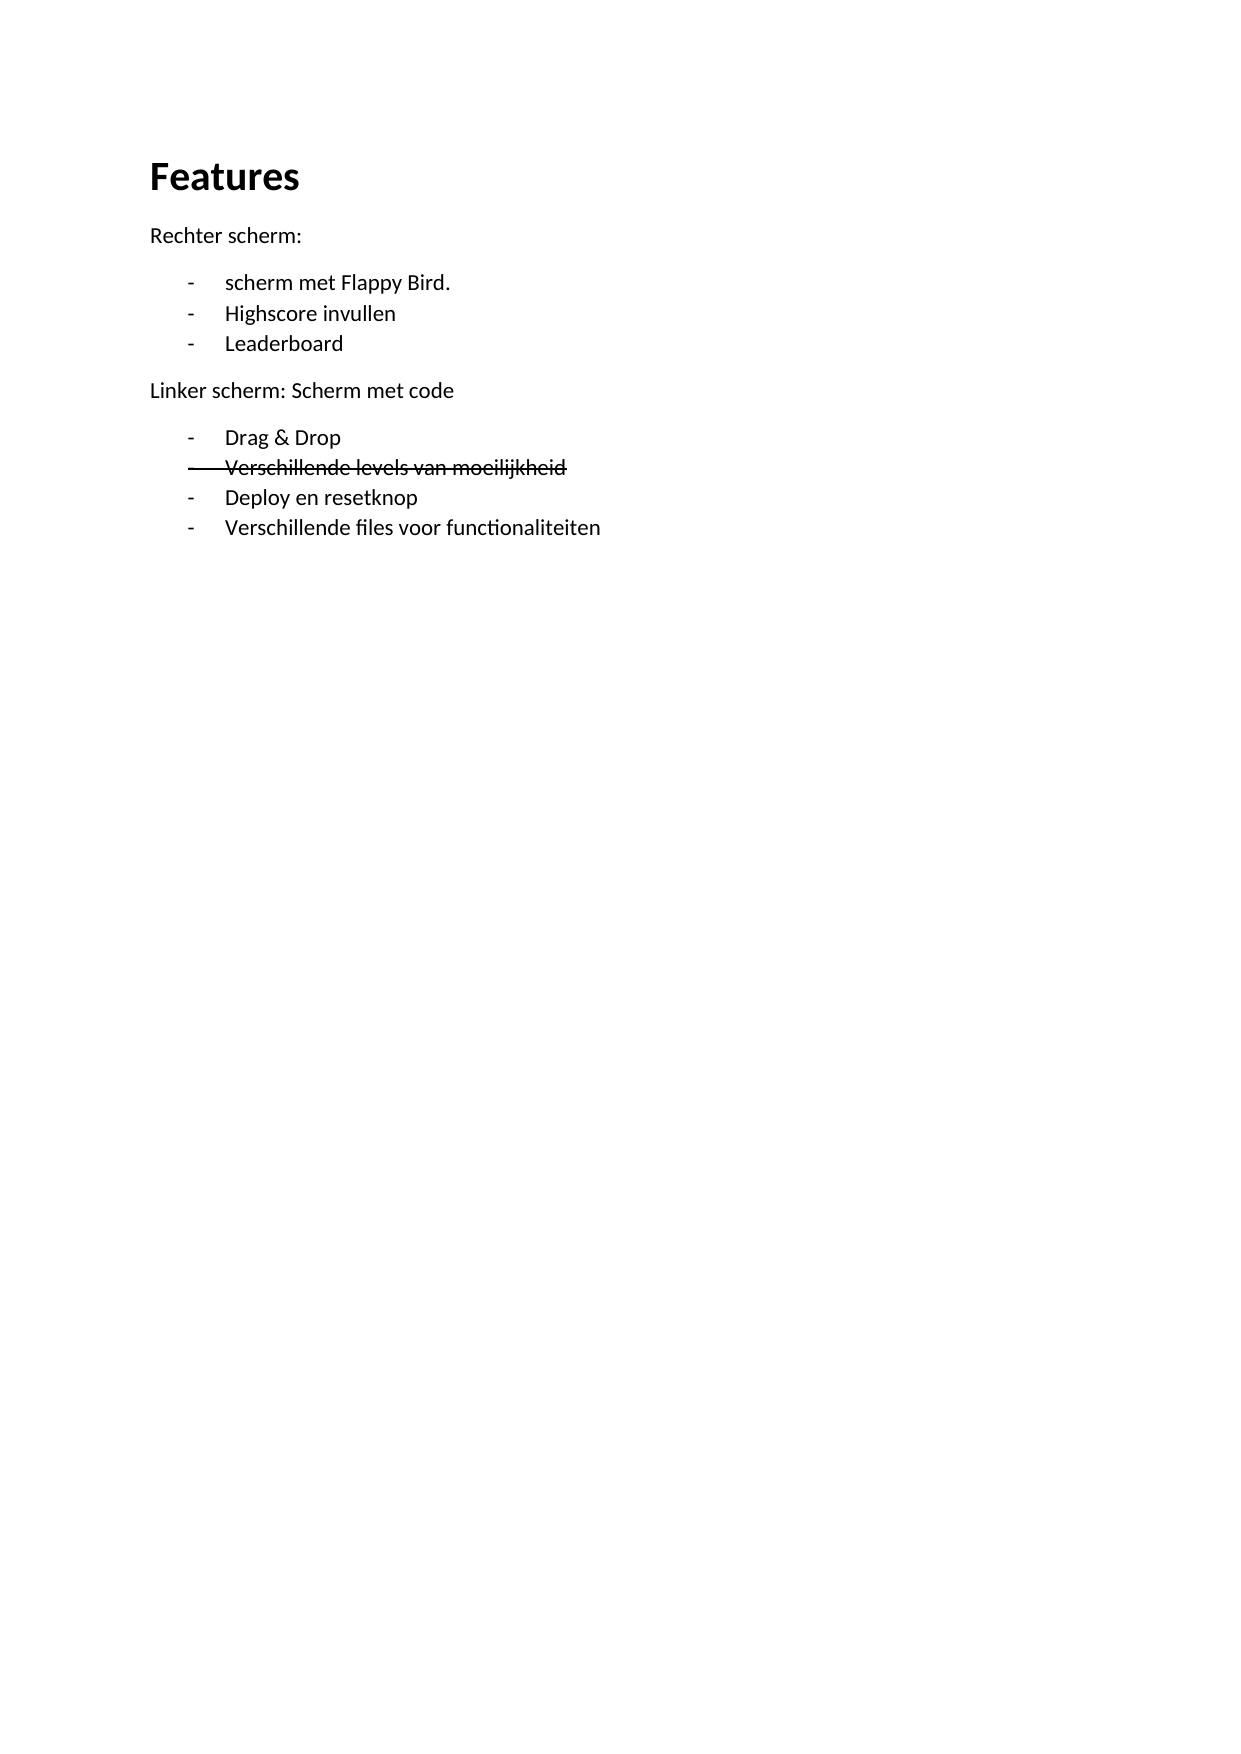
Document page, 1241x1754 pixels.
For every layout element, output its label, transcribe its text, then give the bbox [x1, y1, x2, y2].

list Verschillende files voor functionaliteiten [187, 513, 1090, 541]
list scherm met Flappy Bird. [187, 268, 1090, 296]
text Linker scherm: Scherm met code [150, 376, 1090, 404]
list Deploy en resetknop [187, 483, 1090, 511]
list Leaderboard [187, 329, 1090, 357]
list Verschillende levels van moeilijkheid [187, 453, 1090, 481]
text Features [150, 150, 1090, 201]
list Drag & Drop [187, 423, 1090, 451]
text Rechter scherm: [150, 222, 1090, 249]
list Highscore invullen [187, 299, 1090, 327]
